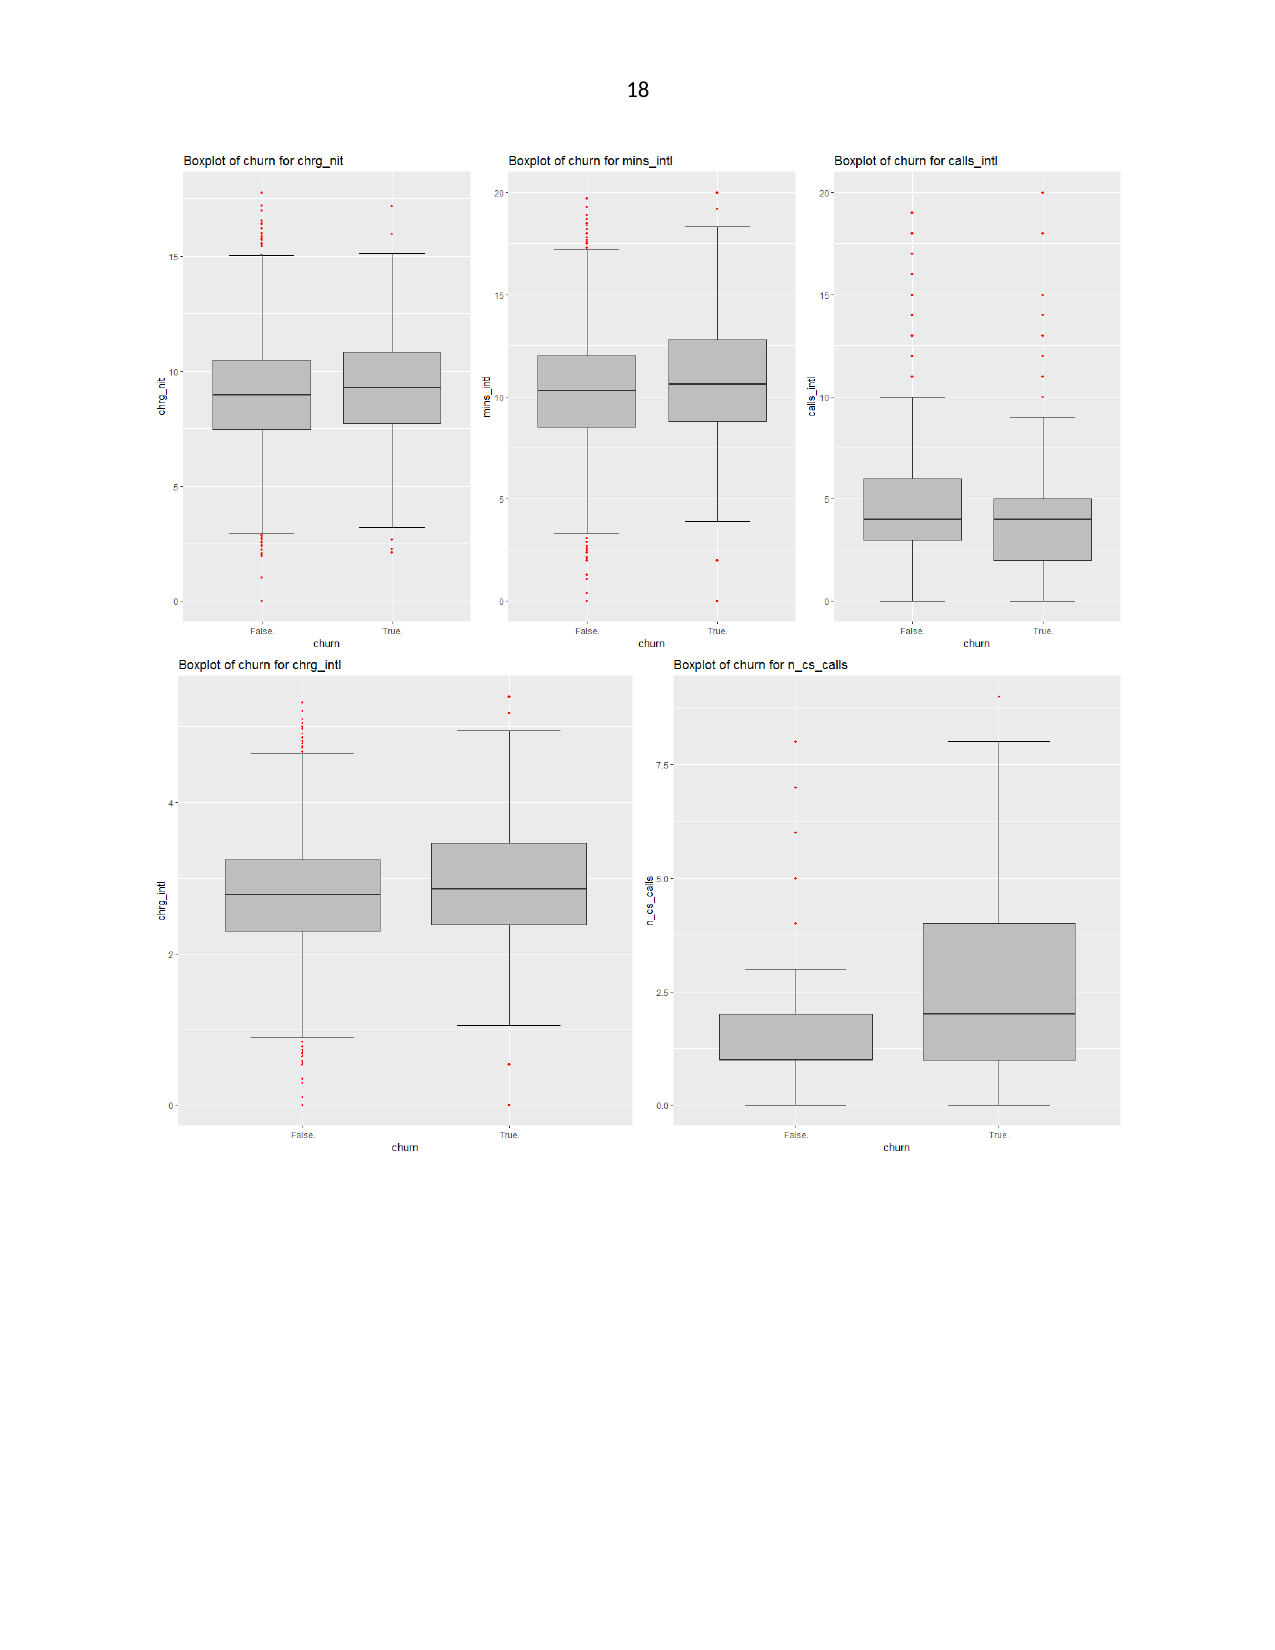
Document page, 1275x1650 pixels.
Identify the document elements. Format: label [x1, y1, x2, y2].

picture [150, 150, 1125, 1158]
